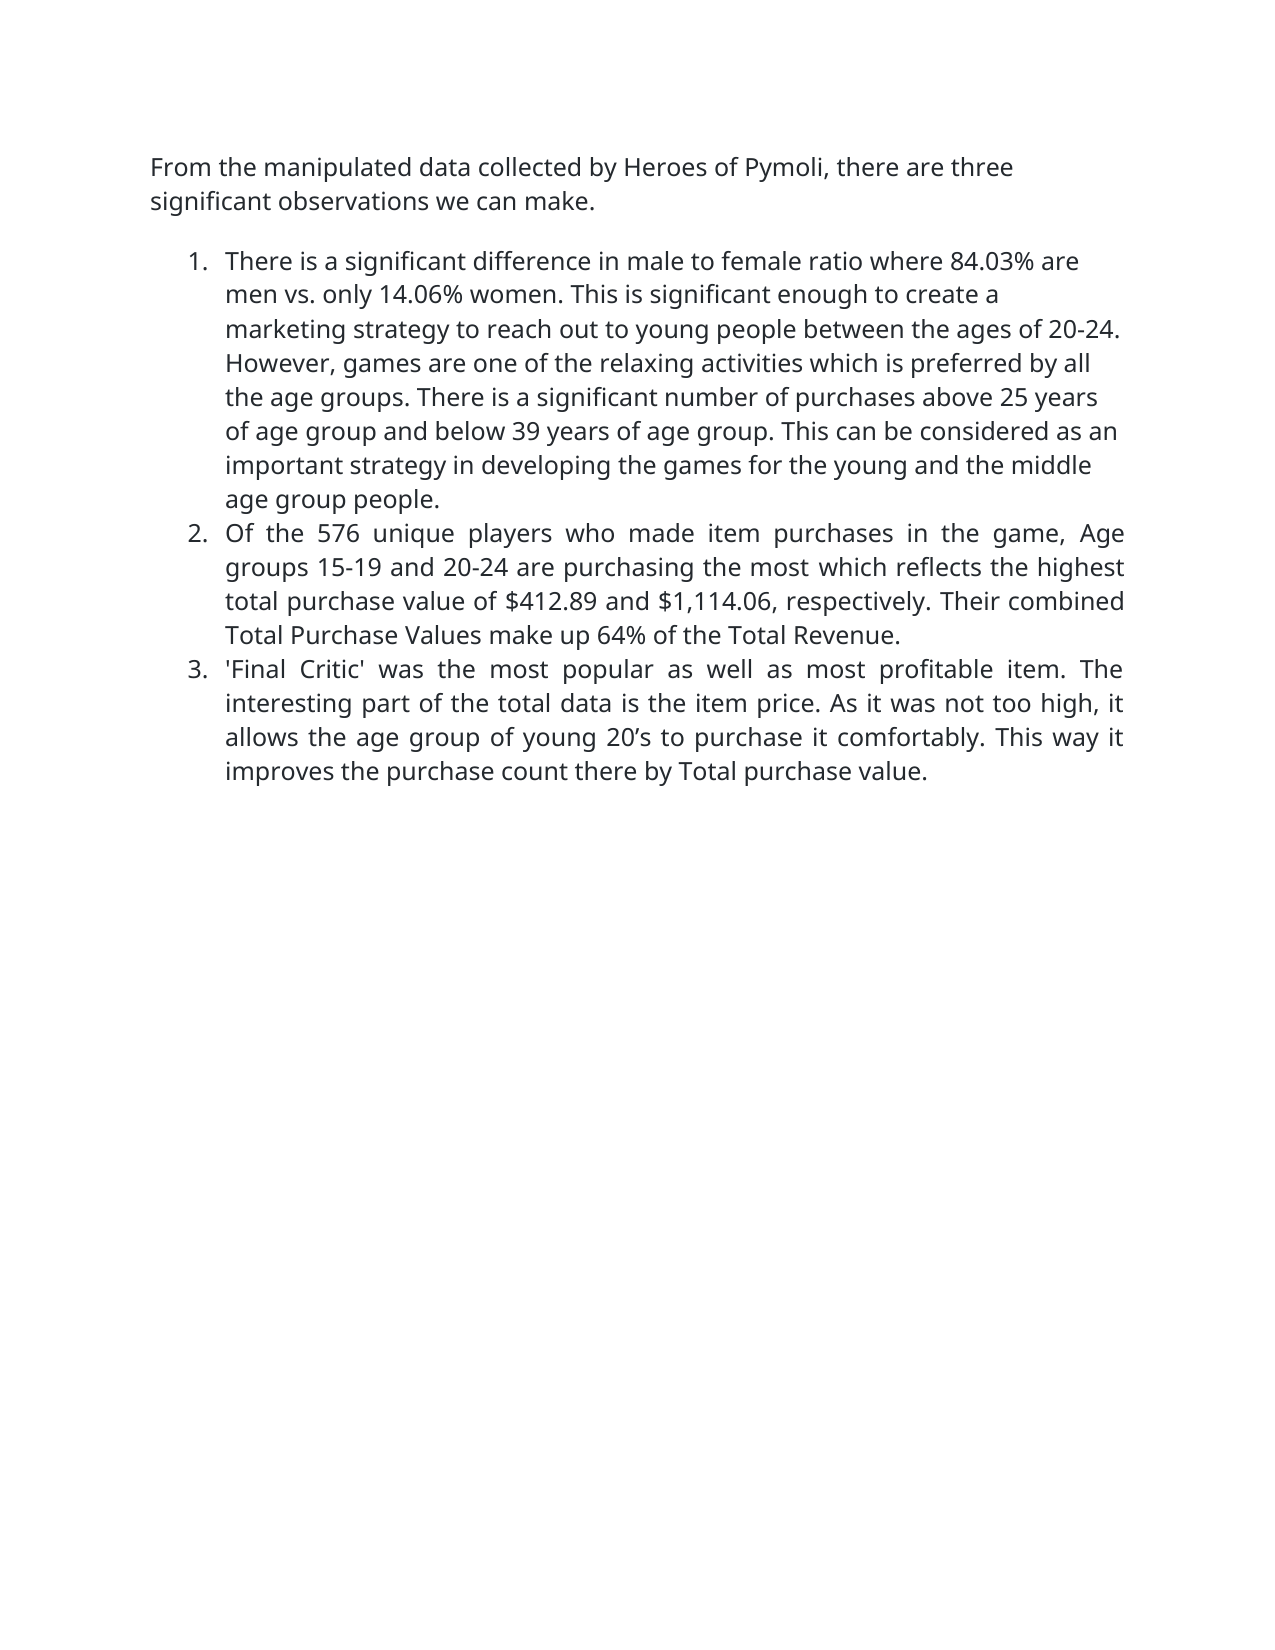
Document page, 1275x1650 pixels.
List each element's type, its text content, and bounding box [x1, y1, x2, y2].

list Of the 576 unique players who made item purchases in the game, Age groups 15-19 and 20-24 are purchasing the most which reflects the highest total purchase value of $412.89 and $1,114.06, respectively. Their combined Total Purchase Values make up 64% of the Total Revenue. [187, 516, 1125, 652]
list 'Final Critic' was the most popular as well as most profitable item. The interesting part of the total data is the item price. As it was not too high, it allows the age group of young 20’s to purchase it comfortably. This way it improves the purchase count there by Total purchase value. [187, 652, 1125, 788]
list There is a significant difference in male to female ratio where 84.03% are men vs. only 14.06% women. This is significant enough to create a marketing strategy to reach out to young people between the ages of 20-24. However, games are one of the relaxing activities which is preferred by all the age groups. There is a significant number of purchases above 25 years of age group and below 39 years of age group. This can be considered as an important strategy in developing the games for the young and the middle age group people. [187, 243, 1125, 516]
text From the manipulated data collected by Heroes of Pymoli, there are three significant observations we can make. [150, 150, 1125, 218]
